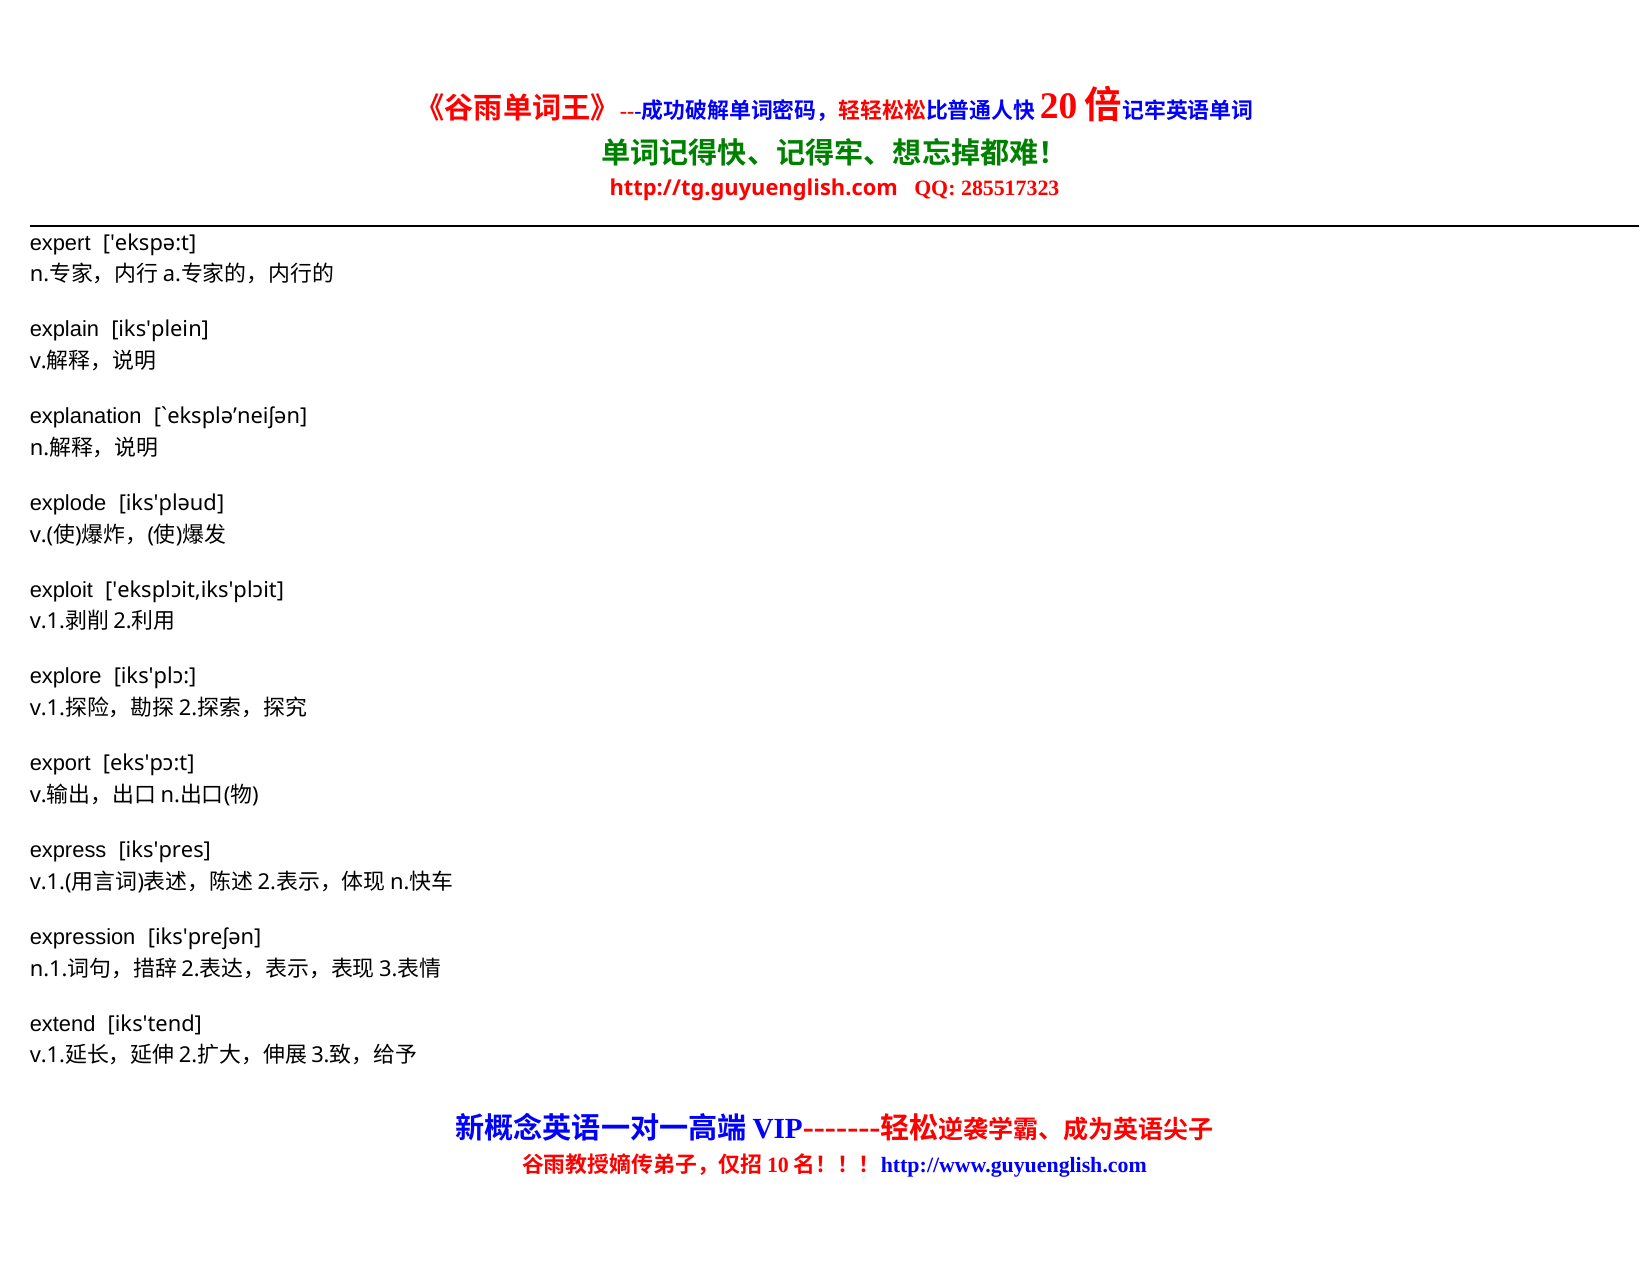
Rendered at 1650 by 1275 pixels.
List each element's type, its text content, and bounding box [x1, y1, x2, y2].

text explode [iks'pləud] [29, 487, 1639, 517]
text exploit ['eksplɔit,iks'plɔit] [29, 574, 1639, 603]
text v.1.(用言词)表述，陈述2.表示，体现n.快车 [29, 864, 1639, 896]
text expert ['ekspə:t] [29, 227, 1639, 256]
text express [iks'pres] [29, 834, 1639, 864]
text v.输出，出口n.出口(物) [29, 777, 1639, 809]
text v.1.剥削2.利用 [29, 603, 1639, 635]
text export [eks'pɔ:t] [29, 747, 1639, 777]
text n.1.词句，措辞2.表达，表示，表现3.表情 [29, 951, 1639, 982]
text expression [iks'preʃən] [29, 921, 1639, 951]
text v.1.探险，勘探2.探索，探究 [29, 690, 1639, 722]
text explanation [`eksplə’neiʃən] [29, 400, 1639, 430]
text v.解释，说明 [29, 343, 1639, 375]
text explore [iks'plɔ:] [29, 660, 1639, 690]
text v.1.延长，延伸2.扩大，伸展3.致，给予 [29, 1037, 1639, 1069]
text extend [iks'tend] [29, 1007, 1639, 1037]
text n.专家，内行a.专家的，内行的 [29, 256, 1639, 288]
text n.解释，说明 [29, 430, 1639, 462]
text explain [iks'plein] [29, 313, 1639, 343]
text v.(使)爆炸，(使)爆发 [29, 517, 1639, 548]
